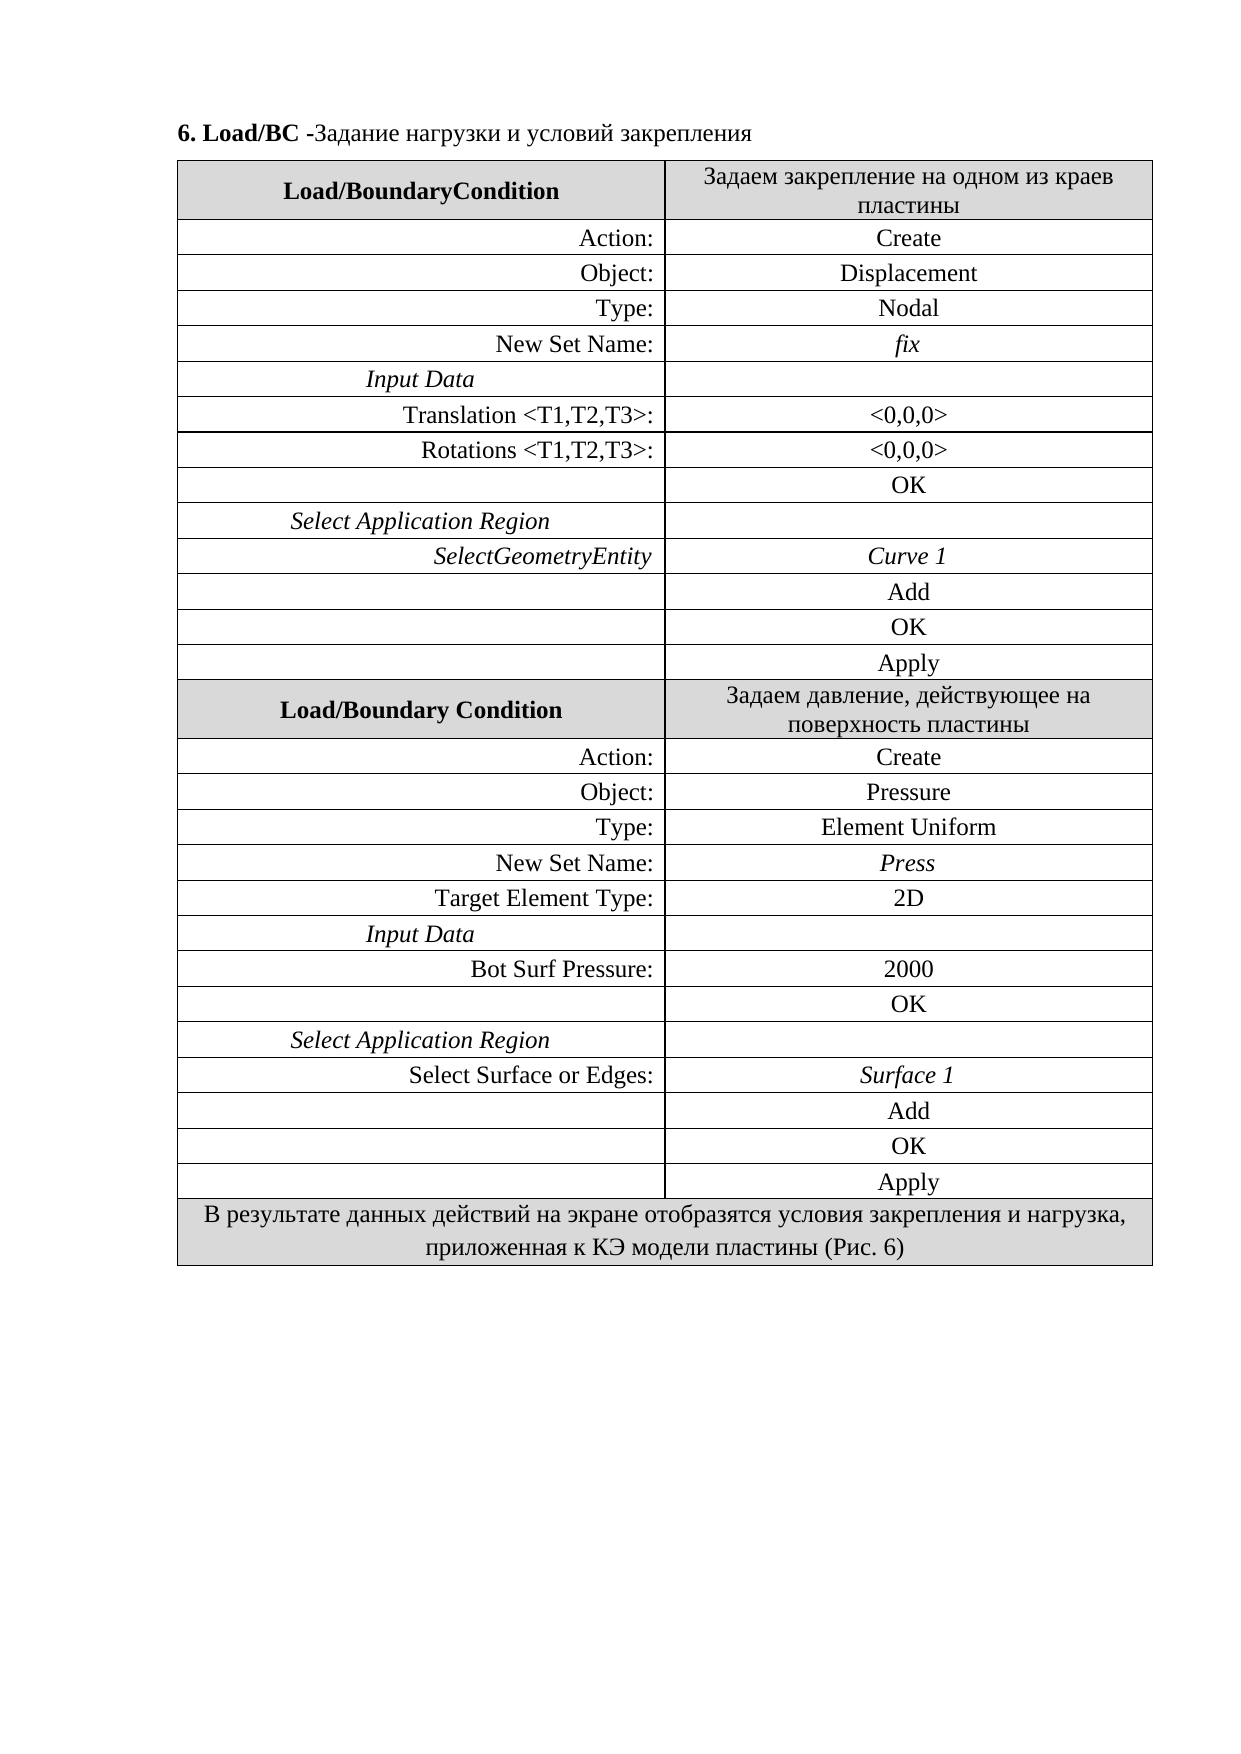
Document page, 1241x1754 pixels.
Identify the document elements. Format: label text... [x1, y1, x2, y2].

table_cell Bot Surf Pressure: [178, 951, 664, 986]
table_cell Pressure [666, 774, 1152, 809]
table_cell Create [666, 220, 1152, 254]
table_cell Add [666, 574, 1152, 608]
table_cell [666, 503, 1152, 538]
table_cell Nodal [666, 291, 1152, 325]
table_cell [178, 1129, 664, 1163]
table_cell Apply [666, 1164, 1152, 1198]
table_cell 2D [666, 881, 1152, 915]
table_cell В результате данных действий на экране отобразятся условия закрепления и нагрузка, приложенная к КЭ модели пластины (Рис. 6) [178, 1199, 1152, 1265]
text 6. Load/ВС -Задание нагрузки и условий закрепления [177, 118, 1152, 147]
table_cell Target Element Type: [178, 881, 664, 915]
table_cell Input Data [178, 916, 664, 950]
table_cell [666, 1022, 1152, 1057]
table_cell Create [666, 739, 1152, 773]
table_cell Translation <T1,T2,T3>: [178, 397, 664, 431]
table_cell Action: [178, 739, 664, 773]
table_cell Apply [666, 645, 1152, 679]
table_cell SelectGeometryEntity [178, 539, 664, 573]
table_cell [178, 574, 664, 608]
table_cell Select Application Region [178, 1022, 664, 1057]
table_cell ОК [666, 468, 1152, 502]
table_cell <0,0,0> [666, 397, 1152, 431]
table_cell fix [666, 326, 1152, 361]
table_cell <0,0,0> [666, 433, 1152, 467]
table_cell Surface 1 [666, 1058, 1152, 1092]
table_cell [178, 645, 664, 679]
table_cell New Set Name: [178, 845, 664, 879]
table_cell Rotations <T1,T2,T3>: [178, 433, 664, 467]
table_cell Select Surface or Edges: [178, 1058, 664, 1092]
table_cell Element Uniform [666, 810, 1152, 844]
table_cell Displacement [666, 255, 1152, 290]
table_cell [178, 987, 664, 1021]
table_cell [178, 610, 664, 644]
table_header Задаем закрепление на одном из краев пластины [666, 161, 1152, 219]
table_cell [178, 1093, 664, 1127]
table_cell OK [666, 610, 1152, 644]
table_cell [666, 916, 1152, 950]
table_cell [178, 468, 664, 502]
table_cell Type: [178, 291, 664, 325]
table_cell Curve 1 [666, 539, 1152, 573]
table_cell [178, 1164, 664, 1198]
table_cell Object: [178, 255, 664, 290]
table_cell Input Data [178, 362, 664, 396]
table_cell Action: [178, 220, 664, 254]
table_cell Задаем давление, действующее на поверхность пластины [666, 680, 1152, 738]
table_cell ОК [666, 1129, 1152, 1163]
table_cell OK [666, 987, 1152, 1021]
table_cell Type: [178, 810, 664, 844]
table_cell Load/Boundary Condition [178, 680, 664, 738]
table_cell 2000 [666, 951, 1152, 986]
table_cell Press [666, 845, 1152, 879]
table_cell [666, 362, 1152, 396]
table_cell New Set Name: [178, 326, 664, 361]
table_cell Object: [178, 774, 664, 809]
table_cell Select Application Region [178, 503, 664, 538]
table_cell Add [666, 1093, 1152, 1127]
table_header Load/BoundaryCondition [178, 161, 664, 219]
